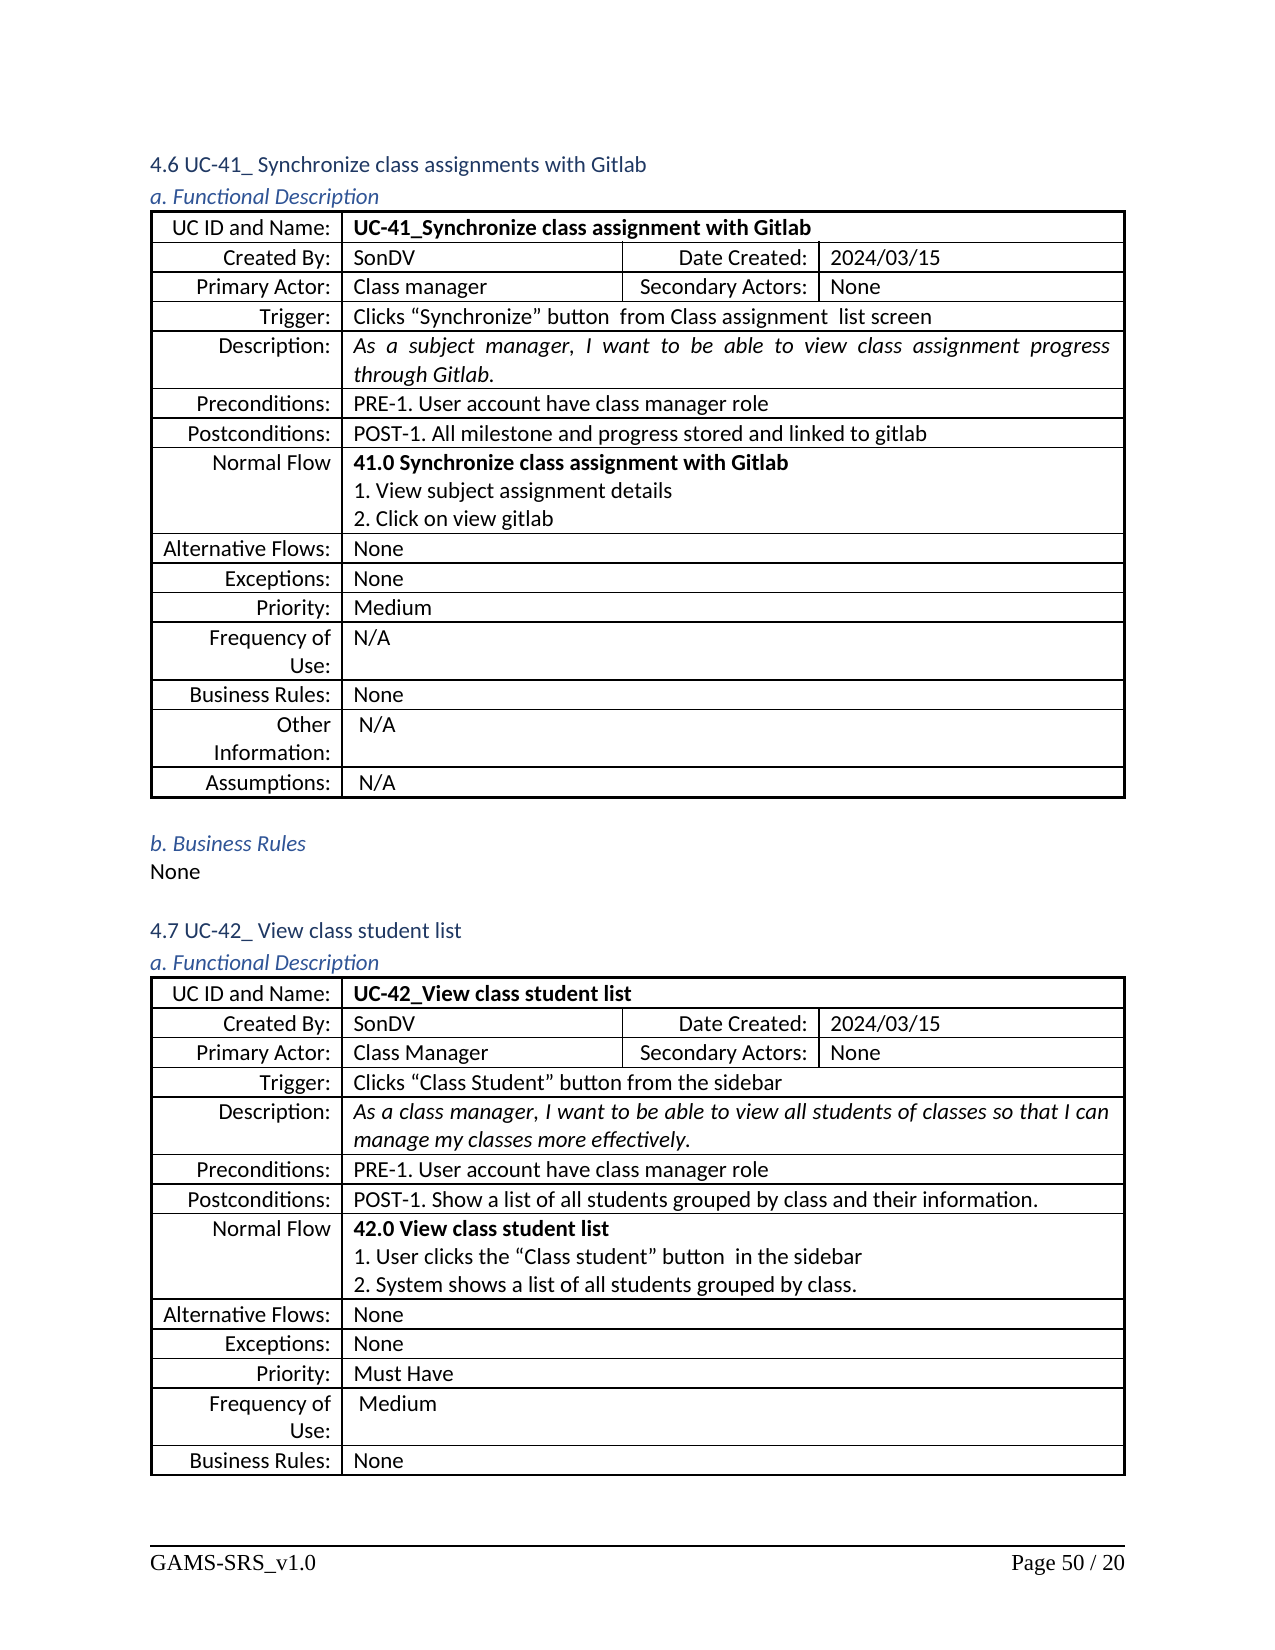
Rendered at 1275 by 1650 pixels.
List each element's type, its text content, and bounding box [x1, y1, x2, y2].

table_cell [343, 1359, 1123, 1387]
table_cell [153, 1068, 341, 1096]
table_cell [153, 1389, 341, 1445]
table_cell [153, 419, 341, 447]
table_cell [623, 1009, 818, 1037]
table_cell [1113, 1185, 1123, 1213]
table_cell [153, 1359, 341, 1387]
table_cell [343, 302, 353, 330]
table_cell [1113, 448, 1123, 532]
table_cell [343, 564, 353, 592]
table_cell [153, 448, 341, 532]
subtitle b. Business Rules [150, 829, 1125, 857]
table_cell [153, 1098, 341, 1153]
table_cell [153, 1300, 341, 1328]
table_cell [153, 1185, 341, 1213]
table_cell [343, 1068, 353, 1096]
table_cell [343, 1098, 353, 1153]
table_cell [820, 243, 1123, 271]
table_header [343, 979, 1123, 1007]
subtitle 4.7 UC-42_ View class student list [150, 916, 1125, 944]
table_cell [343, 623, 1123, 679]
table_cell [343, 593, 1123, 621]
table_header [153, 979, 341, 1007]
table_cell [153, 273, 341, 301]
subtitle a. Functional Description [150, 182, 1125, 210]
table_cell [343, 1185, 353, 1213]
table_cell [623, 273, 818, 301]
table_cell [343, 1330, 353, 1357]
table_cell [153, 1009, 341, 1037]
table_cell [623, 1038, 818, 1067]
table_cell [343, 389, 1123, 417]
text None [150, 857, 1125, 885]
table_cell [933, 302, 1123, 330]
subtitle a. Functional Description [150, 948, 1125, 976]
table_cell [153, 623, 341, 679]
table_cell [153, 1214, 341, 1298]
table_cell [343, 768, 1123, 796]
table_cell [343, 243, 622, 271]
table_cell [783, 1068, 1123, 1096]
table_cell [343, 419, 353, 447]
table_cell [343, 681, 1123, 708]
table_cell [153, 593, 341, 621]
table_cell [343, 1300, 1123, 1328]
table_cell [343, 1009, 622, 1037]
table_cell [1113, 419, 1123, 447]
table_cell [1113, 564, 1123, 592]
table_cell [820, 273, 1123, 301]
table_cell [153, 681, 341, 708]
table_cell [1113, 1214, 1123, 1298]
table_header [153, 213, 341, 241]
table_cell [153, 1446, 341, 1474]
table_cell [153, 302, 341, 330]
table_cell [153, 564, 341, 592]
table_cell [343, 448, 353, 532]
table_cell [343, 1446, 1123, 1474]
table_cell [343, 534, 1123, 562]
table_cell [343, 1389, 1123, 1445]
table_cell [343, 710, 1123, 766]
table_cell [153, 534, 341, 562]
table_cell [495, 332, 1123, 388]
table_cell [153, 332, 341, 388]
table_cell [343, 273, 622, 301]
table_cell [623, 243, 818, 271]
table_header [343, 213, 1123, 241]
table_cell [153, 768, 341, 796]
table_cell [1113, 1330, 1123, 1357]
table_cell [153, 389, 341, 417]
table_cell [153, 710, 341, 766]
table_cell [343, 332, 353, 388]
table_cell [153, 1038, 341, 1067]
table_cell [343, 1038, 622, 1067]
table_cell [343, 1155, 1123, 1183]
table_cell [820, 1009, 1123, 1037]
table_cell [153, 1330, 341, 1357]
subtitle 4.6 UC-41_ Synchronize class assignments with Gitlab [150, 150, 1125, 178]
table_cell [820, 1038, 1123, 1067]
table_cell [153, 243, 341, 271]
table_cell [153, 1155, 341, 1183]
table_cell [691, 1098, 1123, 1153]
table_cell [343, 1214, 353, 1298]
